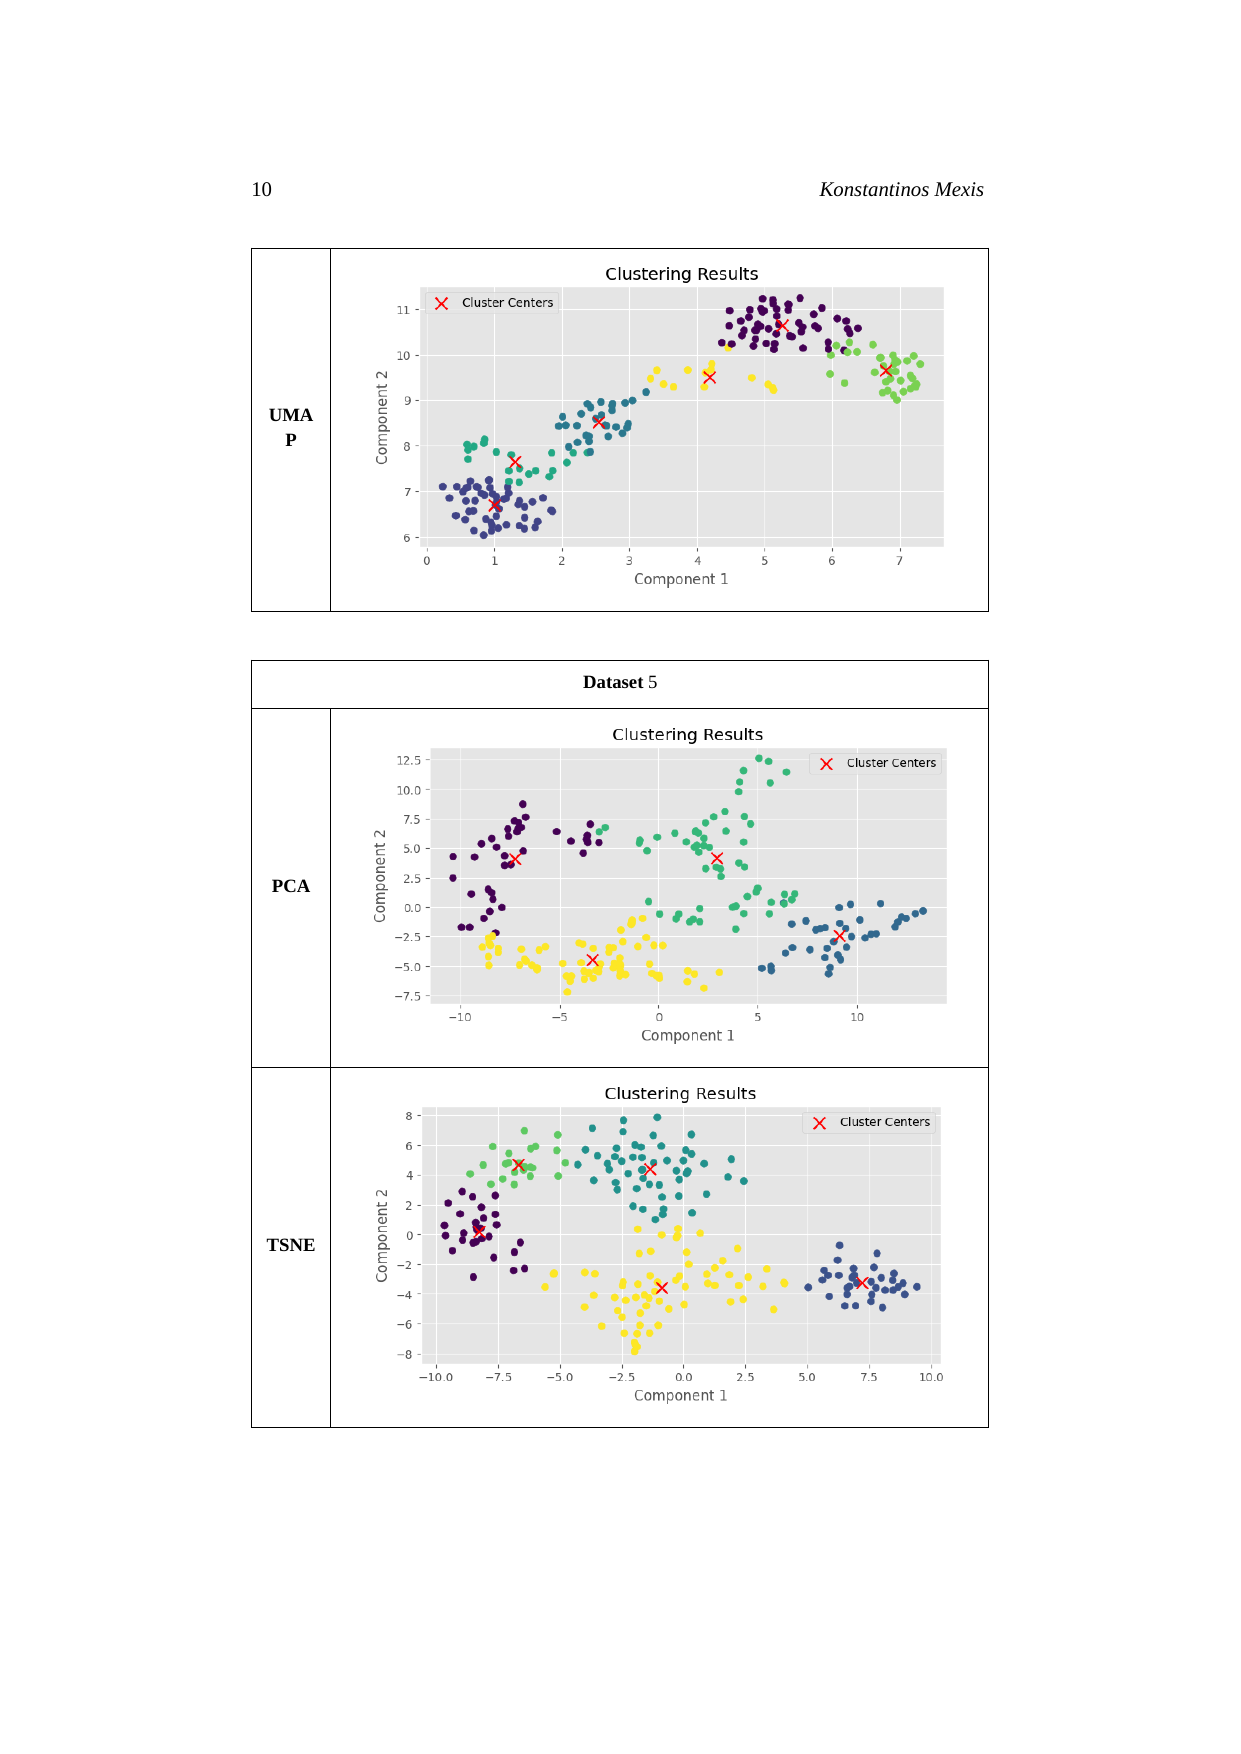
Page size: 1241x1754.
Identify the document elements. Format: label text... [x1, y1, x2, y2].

table_header Dataset 5 [252, 661, 988, 708]
table_cell [331, 249, 988, 611]
table_cell PCA [252, 709, 330, 1067]
table_cell [331, 1068, 988, 1427]
table_cell [331, 709, 988, 1067]
picture [367, 1078, 952, 1411]
table_cell UMAP [252, 249, 330, 611]
table_cell TSNE [252, 1068, 330, 1427]
picture [367, 259, 952, 595]
picture [365, 719, 954, 1051]
